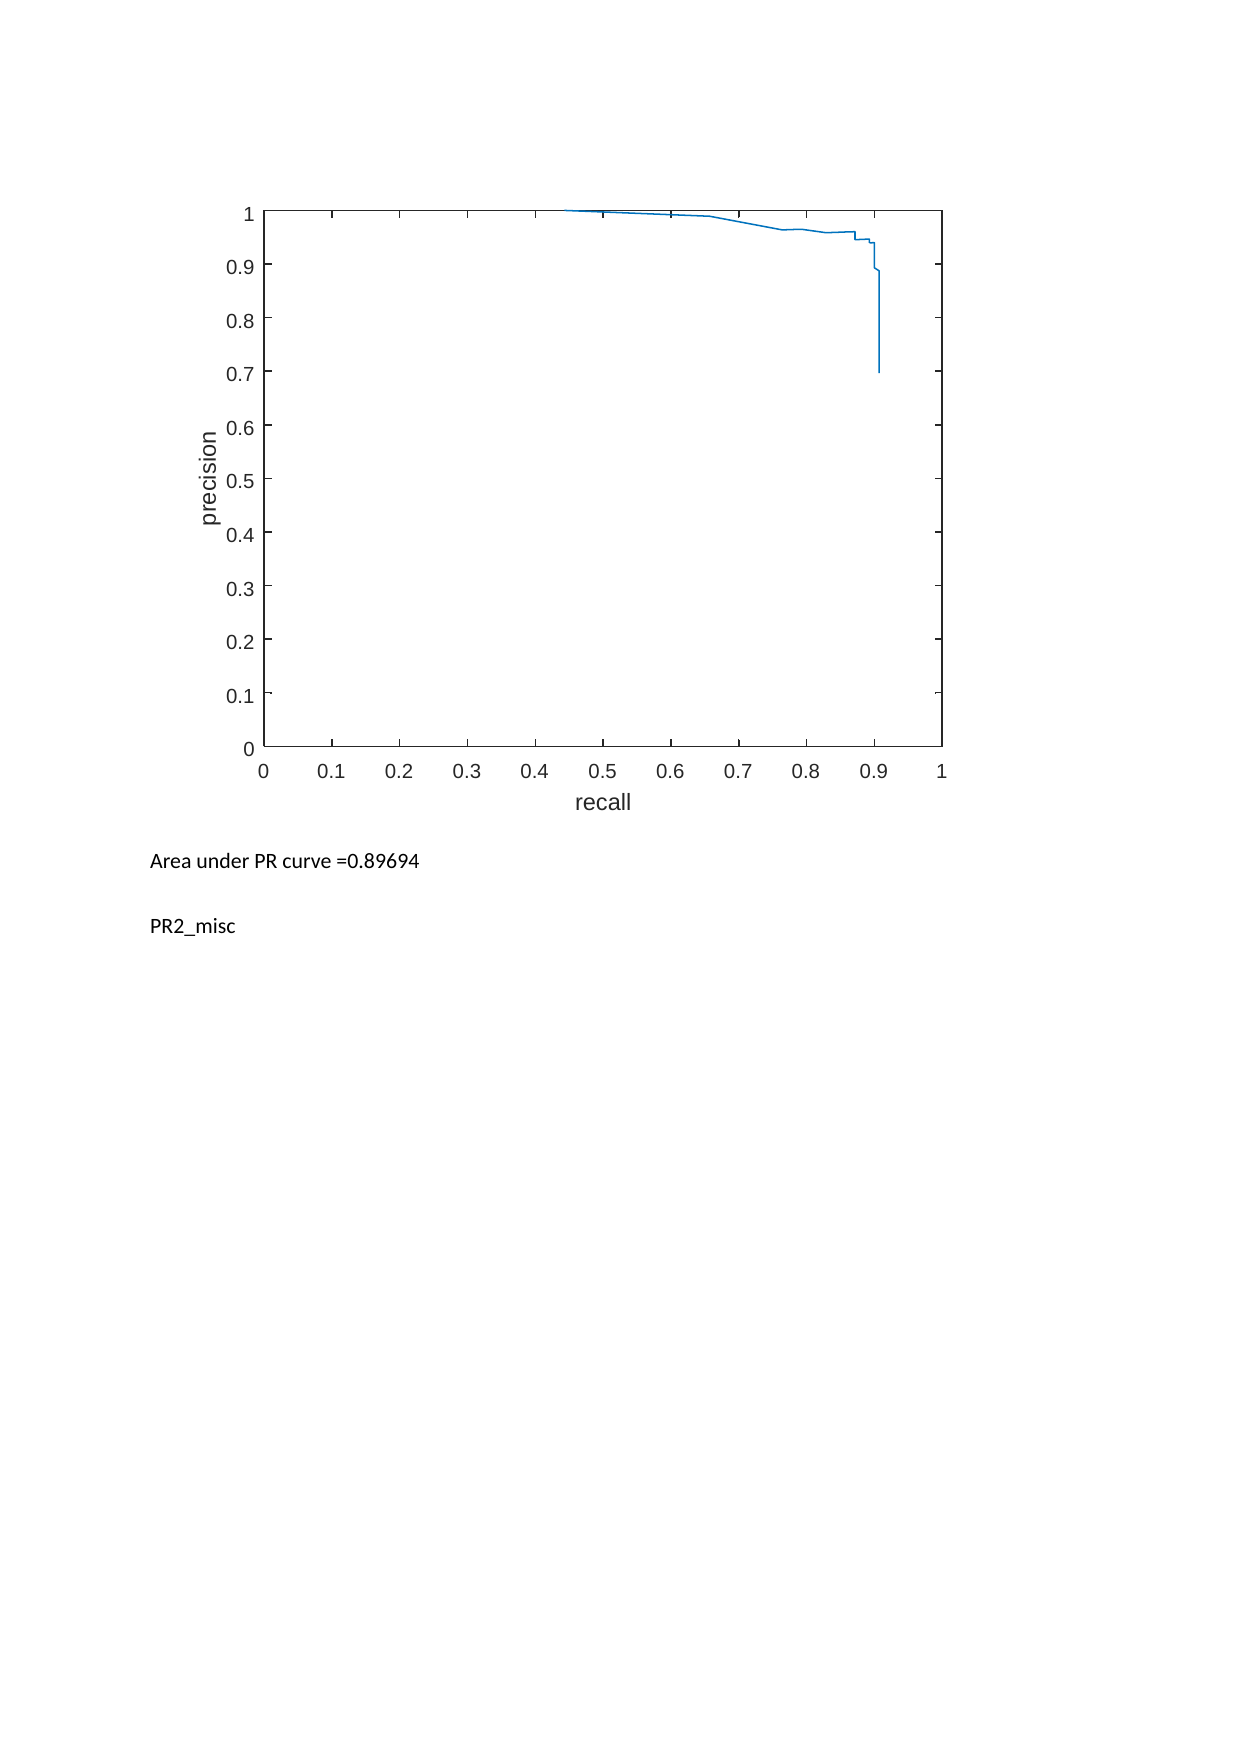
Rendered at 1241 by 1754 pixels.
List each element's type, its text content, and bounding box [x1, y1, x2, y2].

text Area under PR curve =0.89694 [150, 844, 1090, 877]
text PR2_misc [150, 909, 1090, 942]
